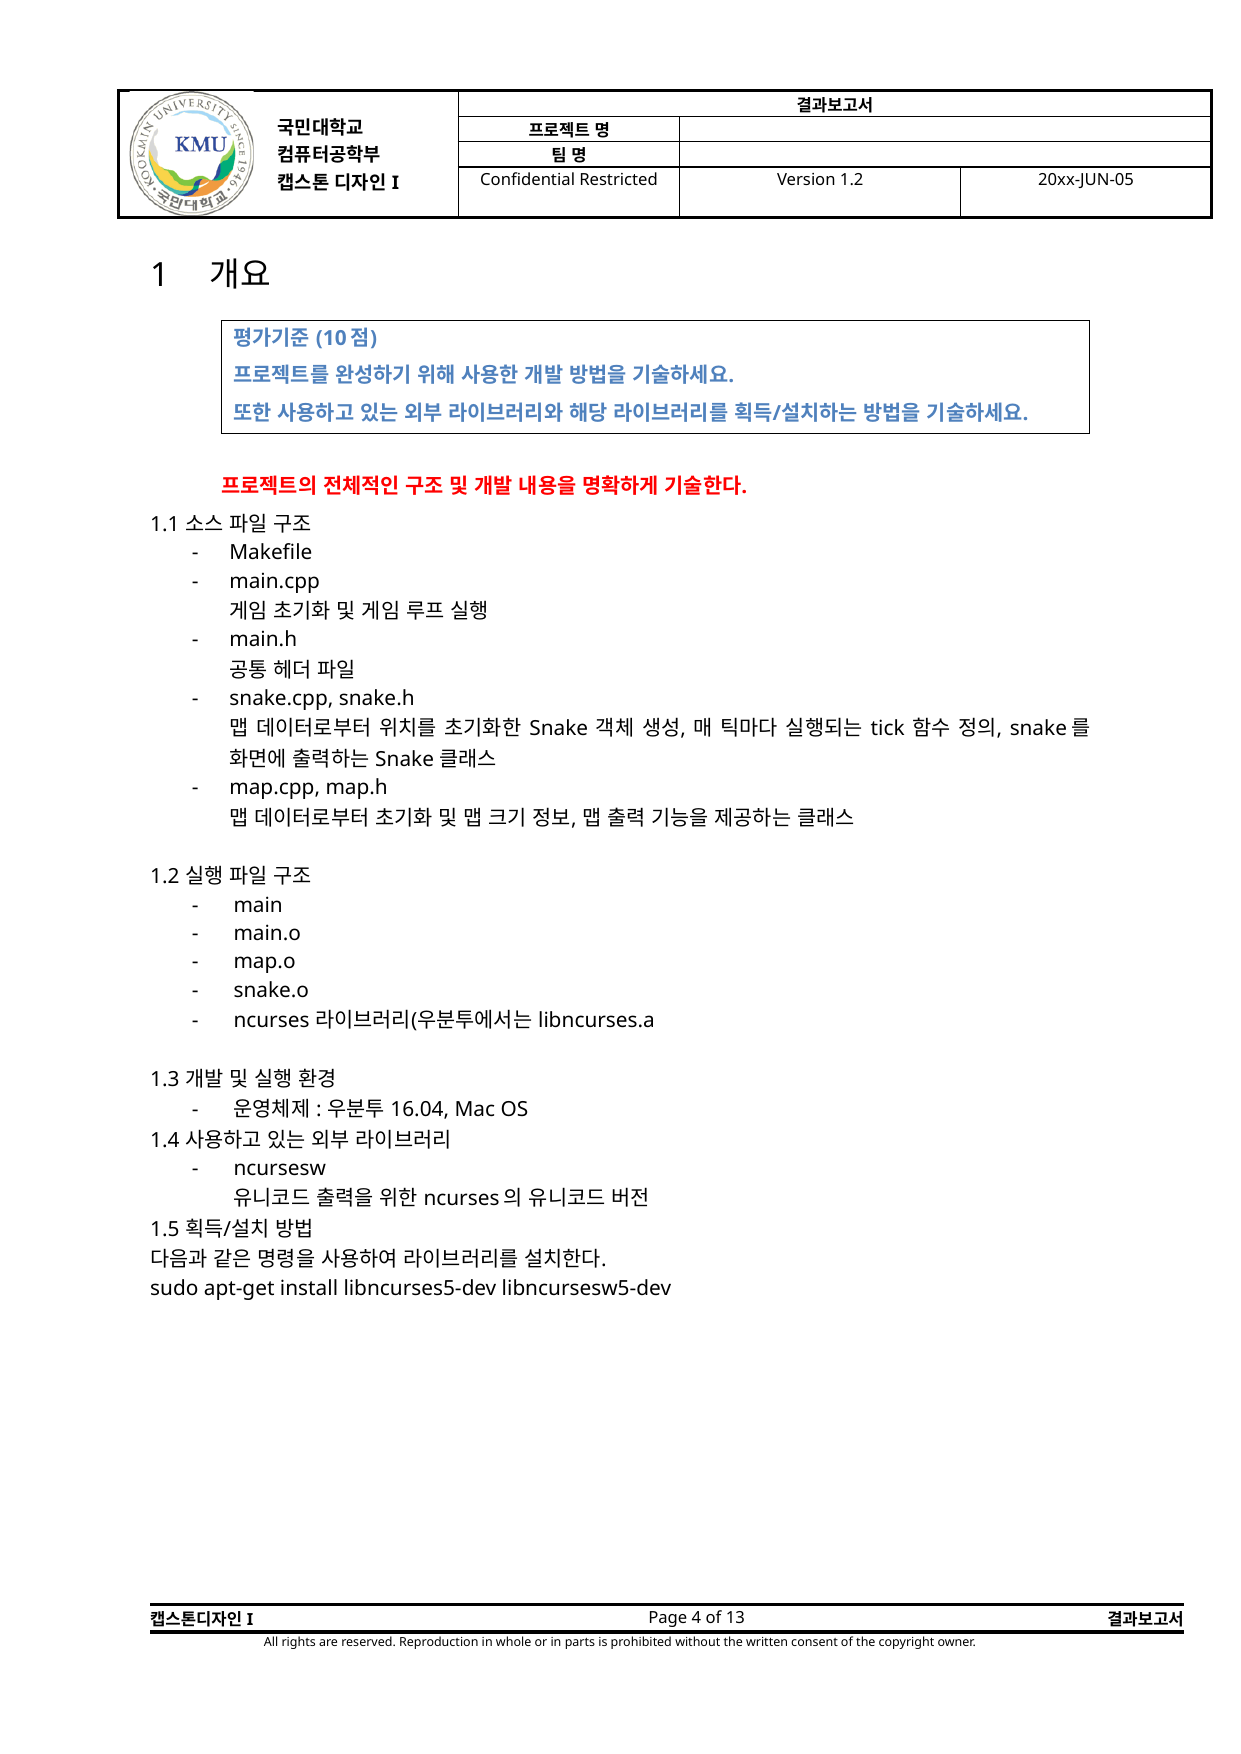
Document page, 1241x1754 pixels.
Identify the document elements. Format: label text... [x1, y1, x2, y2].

list main.h [192, 624, 1090, 653]
subtitle 개요 [150, 247, 1090, 296]
picture [129, 91, 254, 216]
list 운영체제 : 우분투 16.04, Mac OS [192, 1093, 1090, 1123]
list 맵 데이터로부터 위치를 초기화한 Snake 객체 생성, 매 틱마다 실행되는 tick 함수 정의, snake를 화면에 출력하는 Snake 클래스 [229, 712, 1090, 772]
list ncurses 라이브러리(우분투에서는 libncurses.a [192, 1003, 1090, 1034]
list snake.cpp, snake.h [192, 683, 1090, 712]
text 프로젝트의 전체적인 구조 및 개발 내용을 명확하게 기술한다. [221, 469, 1090, 500]
text 1.1 소스 파일 구조 [150, 507, 1090, 537]
text 다음과 같은 명령을 사용하여 라이브러리를 설치한다. [150, 1242, 1090, 1273]
table_header 평가기준 (10점) 프로젝트를 완성하기 위해 사용한 개발 방법을 기술하세요. 또한 사용하고 있는 외부 라이브러리와 해당 라이브러리를 획득/설치하는 방법을 기술하세요. [222, 321, 1089, 433]
text 1.3 개발 및 실행 환경 [150, 1062, 1090, 1093]
list 게임 초기화 및 게임 루프 실행 [229, 594, 1090, 624]
list main.cpp [192, 566, 1090, 594]
list 맵 데이터로부터 초기화 및 맵 크기 정보, 맵 출력 기능을 제공하는 클래스 [229, 801, 1090, 831]
text sudo apt-get install libncurses5-dev libncursesw5-dev [150, 1273, 1090, 1301]
list map.o [192, 947, 1090, 975]
list 공통 헤더 파일 [229, 653, 1090, 683]
list main [192, 890, 1090, 918]
list ncursesw [192, 1153, 1090, 1182]
text 유니코드 출력을 위한 ncurses의 유니코드 버전 [150, 1182, 1090, 1212]
list main.o [192, 918, 1090, 947]
list map.cpp, map.h [192, 772, 1090, 801]
text 1.4 사용하고 있는 외부 라이브러리 [150, 1123, 1090, 1153]
text 1.5 획득/설치 방법 [150, 1212, 1090, 1242]
list snake.o [192, 975, 1090, 1003]
text 1.2 실행 파일 구조 [150, 859, 1090, 890]
list Makefile [192, 537, 1090, 566]
